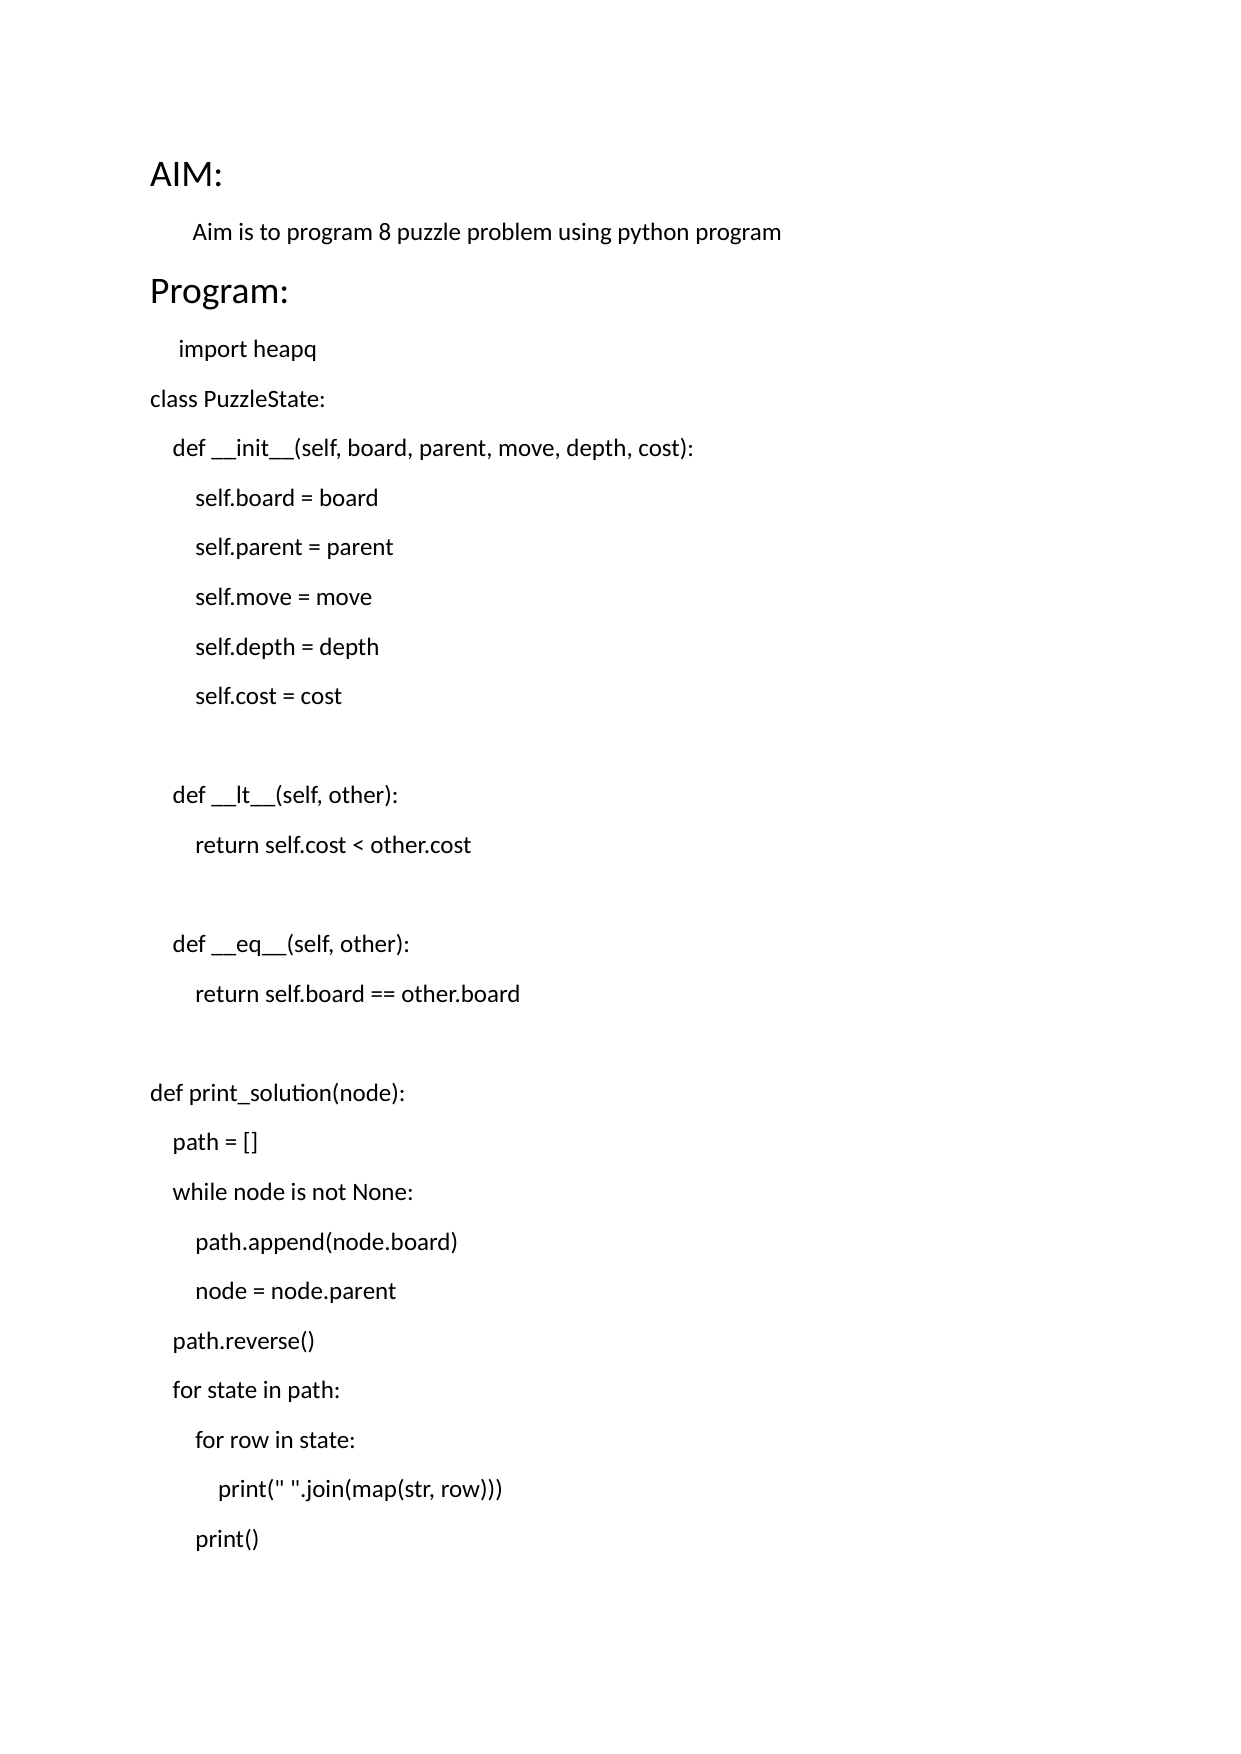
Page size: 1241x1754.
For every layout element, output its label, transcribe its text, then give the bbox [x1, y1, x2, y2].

text def __init__(self, board, parent, move, depth, cost): [150, 432, 1090, 463]
text for row in state: [150, 1424, 1090, 1454]
text return self.cost < other.cost [150, 829, 1090, 859]
text self.cost = cost [150, 680, 1090, 711]
text path = [] [150, 1126, 1090, 1157]
text def print_solution(node): [150, 1077, 1090, 1107]
text for state in path: [150, 1374, 1090, 1405]
text path.append(node.board) [150, 1226, 1090, 1256]
text path.reverse() [150, 1325, 1090, 1355]
text self.move = move [150, 581, 1090, 612]
text def __eq__(self, other): [150, 928, 1090, 959]
text while node is not None: [150, 1176, 1090, 1207]
text Aim is to program 8 puzzle problem using python program [150, 216, 1090, 247]
text print() [150, 1523, 1090, 1554]
text node = node.parent [150, 1275, 1090, 1306]
text AIM: [150, 150, 1090, 196]
text Program: [150, 267, 1090, 313]
text class PuzzleState: [150, 383, 1090, 413]
text self.parent = parent [150, 531, 1090, 562]
text self.depth = depth [150, 631, 1090, 661]
text print(" ".join(map(str, row))) [150, 1473, 1090, 1504]
text self.board = board [150, 482, 1090, 512]
text def __lt__(self, other): [150, 779, 1090, 810]
text import heapq [150, 333, 1090, 364]
text return self.board == other.board [150, 978, 1090, 1008]
